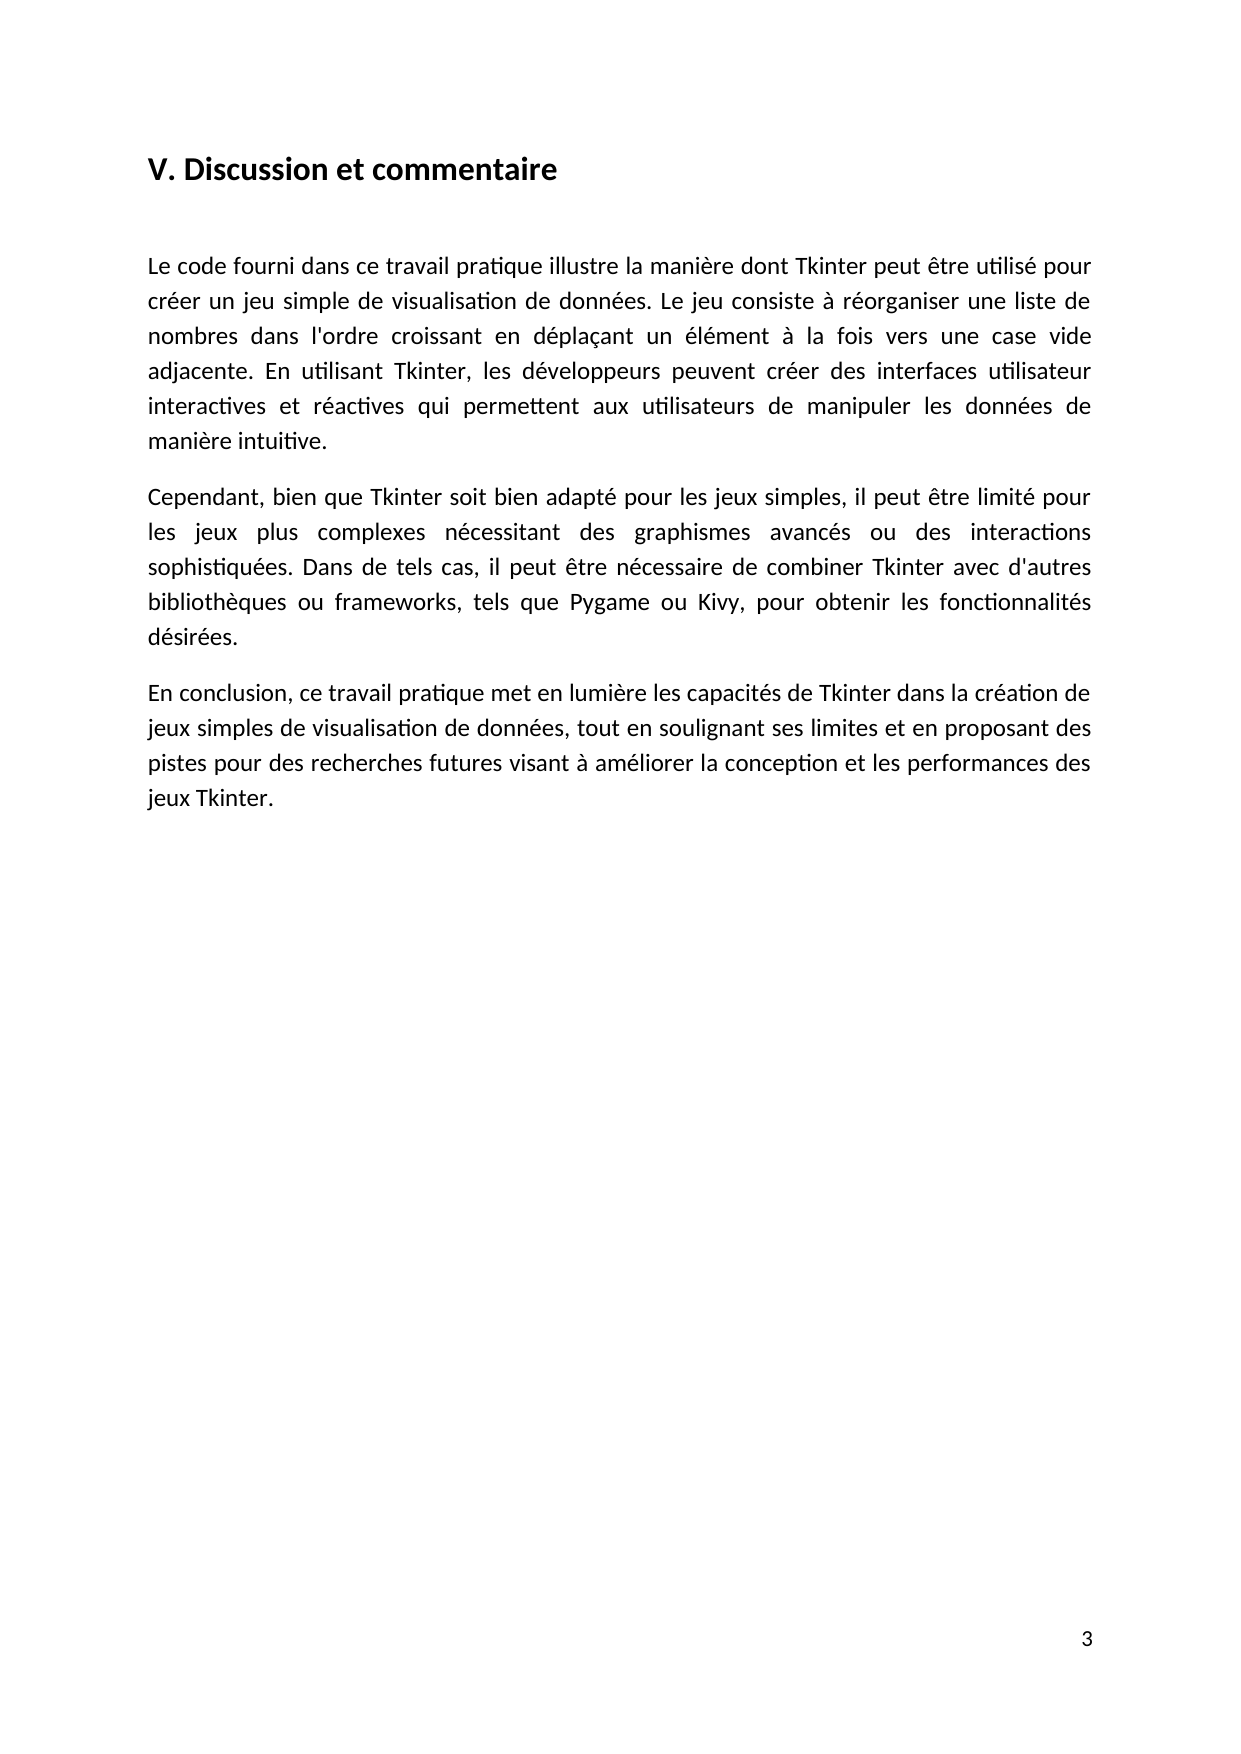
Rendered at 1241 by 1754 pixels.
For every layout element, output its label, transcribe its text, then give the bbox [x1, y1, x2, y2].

text Le code fourni dans ce travail pratique illustre la manière dont Tkinter peut être utilisé pour créer un jeu simple de visualisation de données. Le jeu consiste à réorganiser une liste de nombres dans l'ordre croissant en déplaçant un élément à la fois vers une case vide adjacente. En utilisant Tkinter, les développeurs peuvent créer des interfaces utilisateur interactives et réactives qui permettent aux utilisateurs de manipuler les données de manière intuitive. [148, 250, 1093, 456]
subtitle V. Discussion et commentaire [148, 148, 1093, 188]
text En conclusion, ce travail pratique met en lumière les capacités de Tkinter dans la création de jeux simples de visualisation de données, tout en soulignant ses limites et en proposant des pistes pour des recherches futures visant à améliorer la conception et les performances des jeux Tkinter. [148, 677, 1093, 812]
text Cependant, bien que Tkinter soit bien adapté pour les jeux simples, il peut être limité pour les jeux plus complexes nécessitant des graphismes avancés ou des interactions sophistiquées. Dans de tels cas, il peut être nécessaire de combiner Tkinter avec d'autres bibliothèques ou frameworks, tels que Pygame ou Kivy, pour obtenir les fonctionnalités désirées. [148, 481, 1093, 652]
